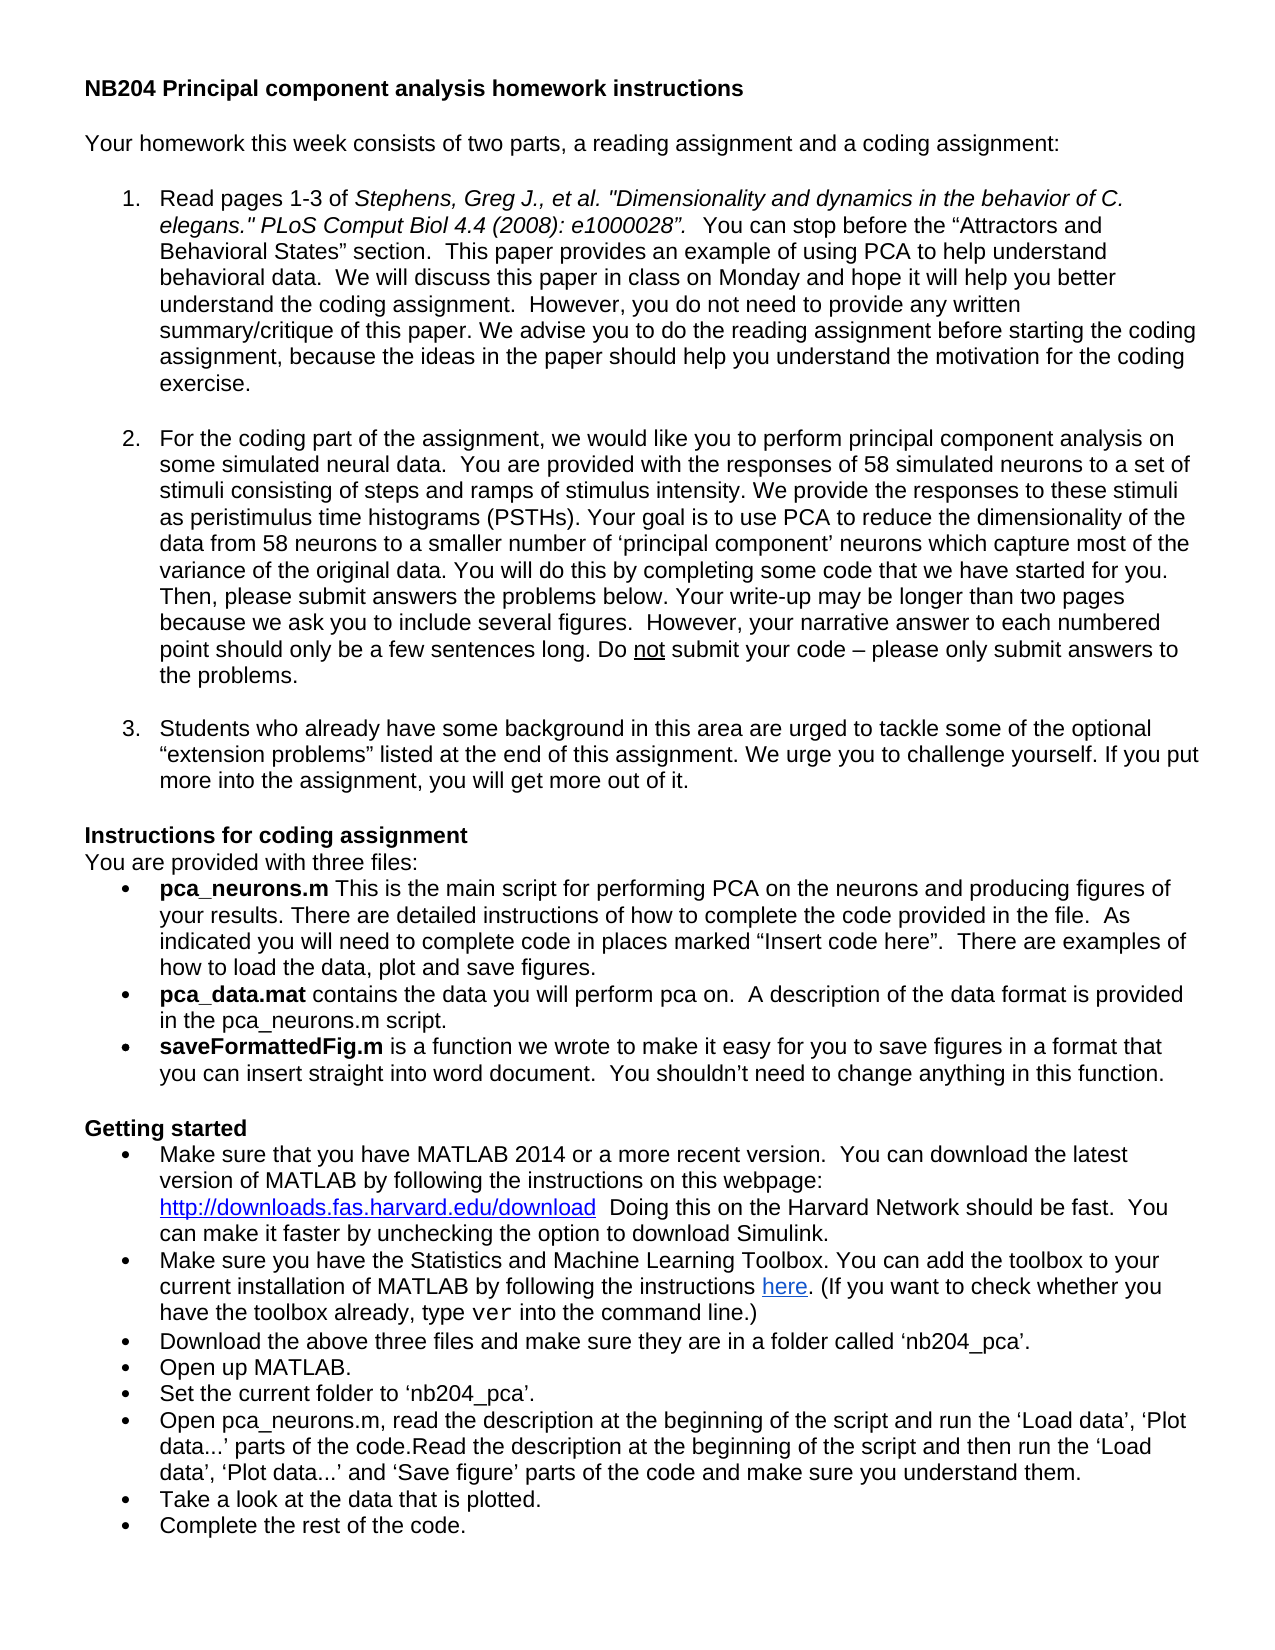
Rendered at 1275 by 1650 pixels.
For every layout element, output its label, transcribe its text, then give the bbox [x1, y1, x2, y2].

list saveFormattedFig.m is a function we wrote to make it easy for you to save figures in a format that you can insert straight into word document. You shouldn’t need to change anything in this function. [122, 1033, 1200, 1086]
list Set the current folder to ‘nb204_pca’. [122, 1380, 1200, 1407]
text You are provided with three files: [84, 849, 1200, 875]
list pca_data.mat contains the data you will perform pca on. A description of the data format is provided in the pca_neurons.m script. [122, 981, 1200, 1033]
list pca_neurons.m This is the main script for performing PCA on the neurons and producing figures of your results. There are detailed instructions of how to complete the code provided in the file. As indicated you will need to complete code in places marked “Insert code here”. There are examples of how to load the data, plot and save figures. [122, 875, 1200, 981]
text Instructions for coding assignment [84, 822, 1200, 849]
list Make sure you have the Statistics and Machine Learning Toolbox. You can add the toolbox to your current installation of MATLAB by following the instructions here. (If you want to check whether you have the toolbox already, type ver into the command line.) [122, 1247, 1200, 1328]
text Getting started [84, 1115, 1200, 1141]
list Students who already have some background in this area are urged to tackle some of the optional “extension problems” listed at the end of this assignment. We urge you to challenge yourself. If you put more into the assignment, you will get more out of it. [122, 715, 1200, 794]
list Read pages 1-3 of Stephens, Greg J., et al. "Dimensionality and dynamics in the behavior of C. elegans." PLoS Comput Biol 4.4 (2008): e1000028”. You can stop before the “Attractors and Behavioral States” section. This paper provides an example of using PCA to help understand behavioral data. We will discuss this paper in class on Monday and hope it will help you better understand the coding assignment. However, you do not need to provide any written summary/critique of this paper. We advise you to do the reading assignment before starting the coding assignment, because the ideas in the paper should help you understand the motivation for the coding exercise. [122, 185, 1200, 396]
list Make sure that you have MATLAB 2014 or a more recent version. You can download the latest version of MATLAB by following the instructions on this webpage: http://downloads.fas.harvard.edu/download Doing this on the Harvard Network should be fast. You can make it faster by unchecking the option to download Simulink. [122, 1141, 1200, 1247]
list Open up MATLAB. [122, 1354, 1200, 1380]
list Complete the rest of the code. [122, 1512, 1200, 1538]
list Download the above three files and make sure they are in a folder called ‘nb204_pca’. [122, 1328, 1200, 1354]
list Take a look at the data that is plotted. [122, 1486, 1200, 1512]
text Your homework this week consists of two parts, a reading assignment and a coding assignment: [84, 130, 1200, 156]
list For the coding part of the assignment, we would like you to perform principal component analysis on some simulated neural data. You are provided with the responses of 58 simulated neurons to a set of stimuli consisting of steps and ramps of stimulus intensity. We provide the responses to these stimuli as peristimulus time histograms (PSTHs). Your goal is to use PCA to reduce the dimensionality of the data from 58 neurons to a smaller number of ‘principal component’ neurons which capture most of the variance of the original data. You will do this by completing some code that we have started for you. Then, please submit answers the problems below. Your write-up may be longer than two pages because we ask you to include several figures. However, your narrative answer to each numbered point should only be a few sentences long. Do not submit your code – please only submit answers to the problems. [122, 425, 1200, 688]
list Open pca_neurons.m, read the description at the beginning of the script and run the ‘Load data’, ‘Plot data...’ parts of the code.Read the description at the beginning of the script and then run the ‘Load data’, ‘Plot data...’ and ‘Save figure’ parts of the code and make sure you understand them. [122, 1407, 1200, 1486]
text NB204 Principal component analysis homework instructions [84, 75, 1200, 101]
